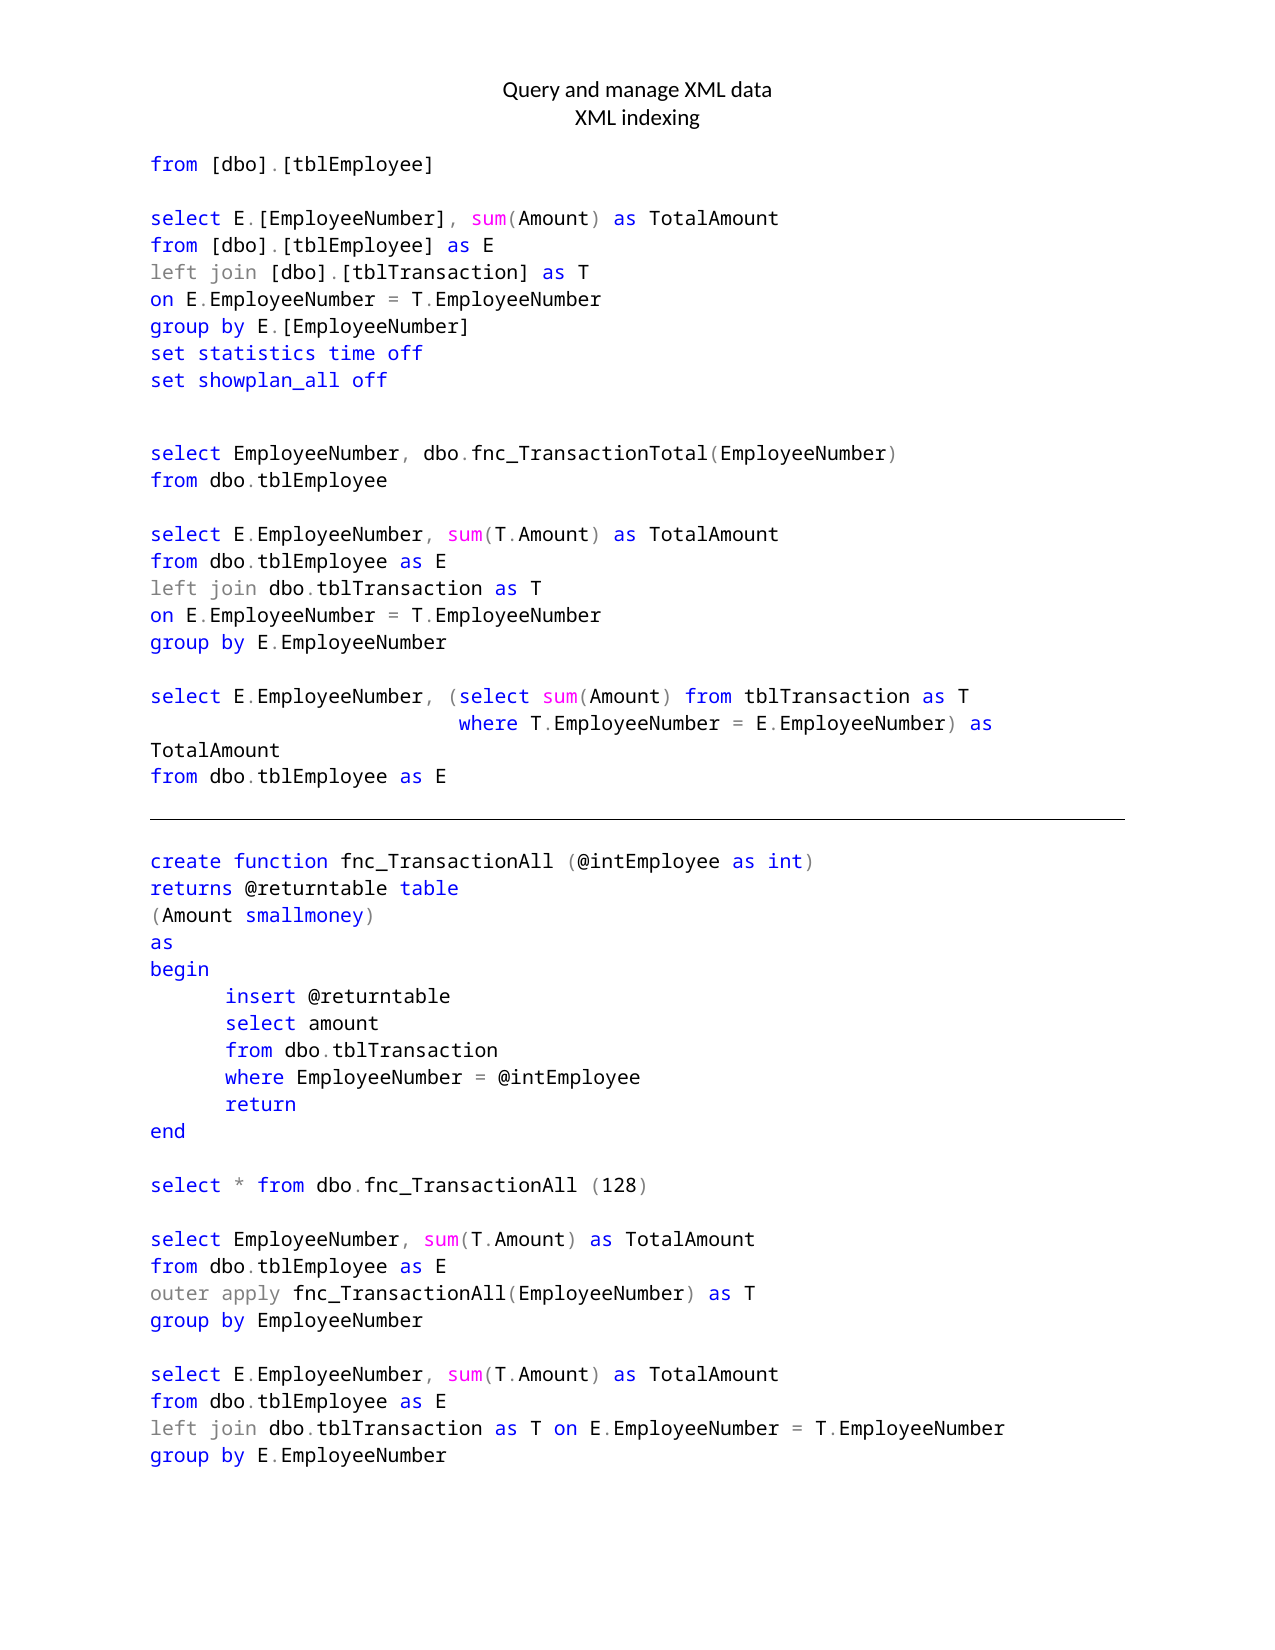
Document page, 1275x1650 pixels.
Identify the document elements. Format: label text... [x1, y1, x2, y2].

text (Amount smallmoney) [150, 901, 1125, 928]
text left join dbo.tblTransaction as T [150, 574, 1125, 601]
text select E.EmployeeNumber, (select sum(Amount) from tblTransaction as T [150, 682, 1125, 709]
text select E.EmployeeNumber, sum(T.Amount) as TotalAmount [150, 1360, 1125, 1387]
text on E.EmployeeNumber = T.EmployeeNumber [150, 601, 1125, 628]
text select amount [150, 1009, 1125, 1036]
text select EmployeeNumber, dbo.fnc_TransactionTotal(EmployeeNumber) [150, 439, 1125, 466]
text from dbo.tblEmployee as E [150, 547, 1125, 574]
text select E.[EmployeeNumber], sum(Amount) as TotalAmount [150, 204, 1125, 231]
text group by E.EmployeeNumber [150, 1441, 1125, 1468]
text group by E.EmployeeNumber [150, 628, 1125, 655]
text from dbo.tblEmployee as E [150, 1252, 1125, 1279]
text insert @returntable [150, 982, 1125, 1009]
text set showplan_all off [150, 366, 1125, 393]
text select EmployeeNumber, sum(T.Amount) as TotalAmount [150, 1225, 1125, 1252]
text left join dbo.tblTransaction as T on E.EmployeeNumber = T.EmployeeNumber [150, 1414, 1125, 1441]
text group by EmployeeNumber [150, 1306, 1125, 1333]
text group by E.[EmployeeNumber] [150, 312, 1125, 339]
text select * from dbo.fnc_TransactionAll (128) [150, 1171, 1125, 1198]
text from dbo.tblEmployee [150, 466, 1125, 493]
text where EmployeeNumber = @intEmployee [150, 1063, 1125, 1090]
text end [150, 1117, 1125, 1144]
text select E.EmployeeNumber, sum(T.Amount) as TotalAmount [150, 520, 1125, 547]
text return [150, 1090, 1125, 1117]
text where T.EmployeeNumber = E.EmployeeNumber) as TotalAmount [150, 709, 1125, 763]
text left join [dbo].[tblTransaction] as T [150, 258, 1125, 285]
text from [dbo].[tblEmployee] [150, 150, 1125, 177]
text create function fnc_TransactionAll (@intEmployee as int) [150, 847, 1125, 874]
text outer apply fnc_TransactionAll(EmployeeNumber) as T [150, 1279, 1125, 1306]
text from dbo.tblTransaction [150, 1036, 1125, 1063]
text returns @returntable table [150, 874, 1125, 901]
text from dbo.tblEmployee as E [150, 1387, 1125, 1414]
text as [150, 928, 1125, 955]
text begin [150, 955, 1125, 982]
text set statistics time off [150, 339, 1125, 366]
text from [dbo].[tblEmployee] as E [150, 231, 1125, 258]
text on E.EmployeeNumber = T.EmployeeNumber [150, 285, 1125, 312]
text from dbo.tblEmployee as E [150, 763, 1125, 790]
